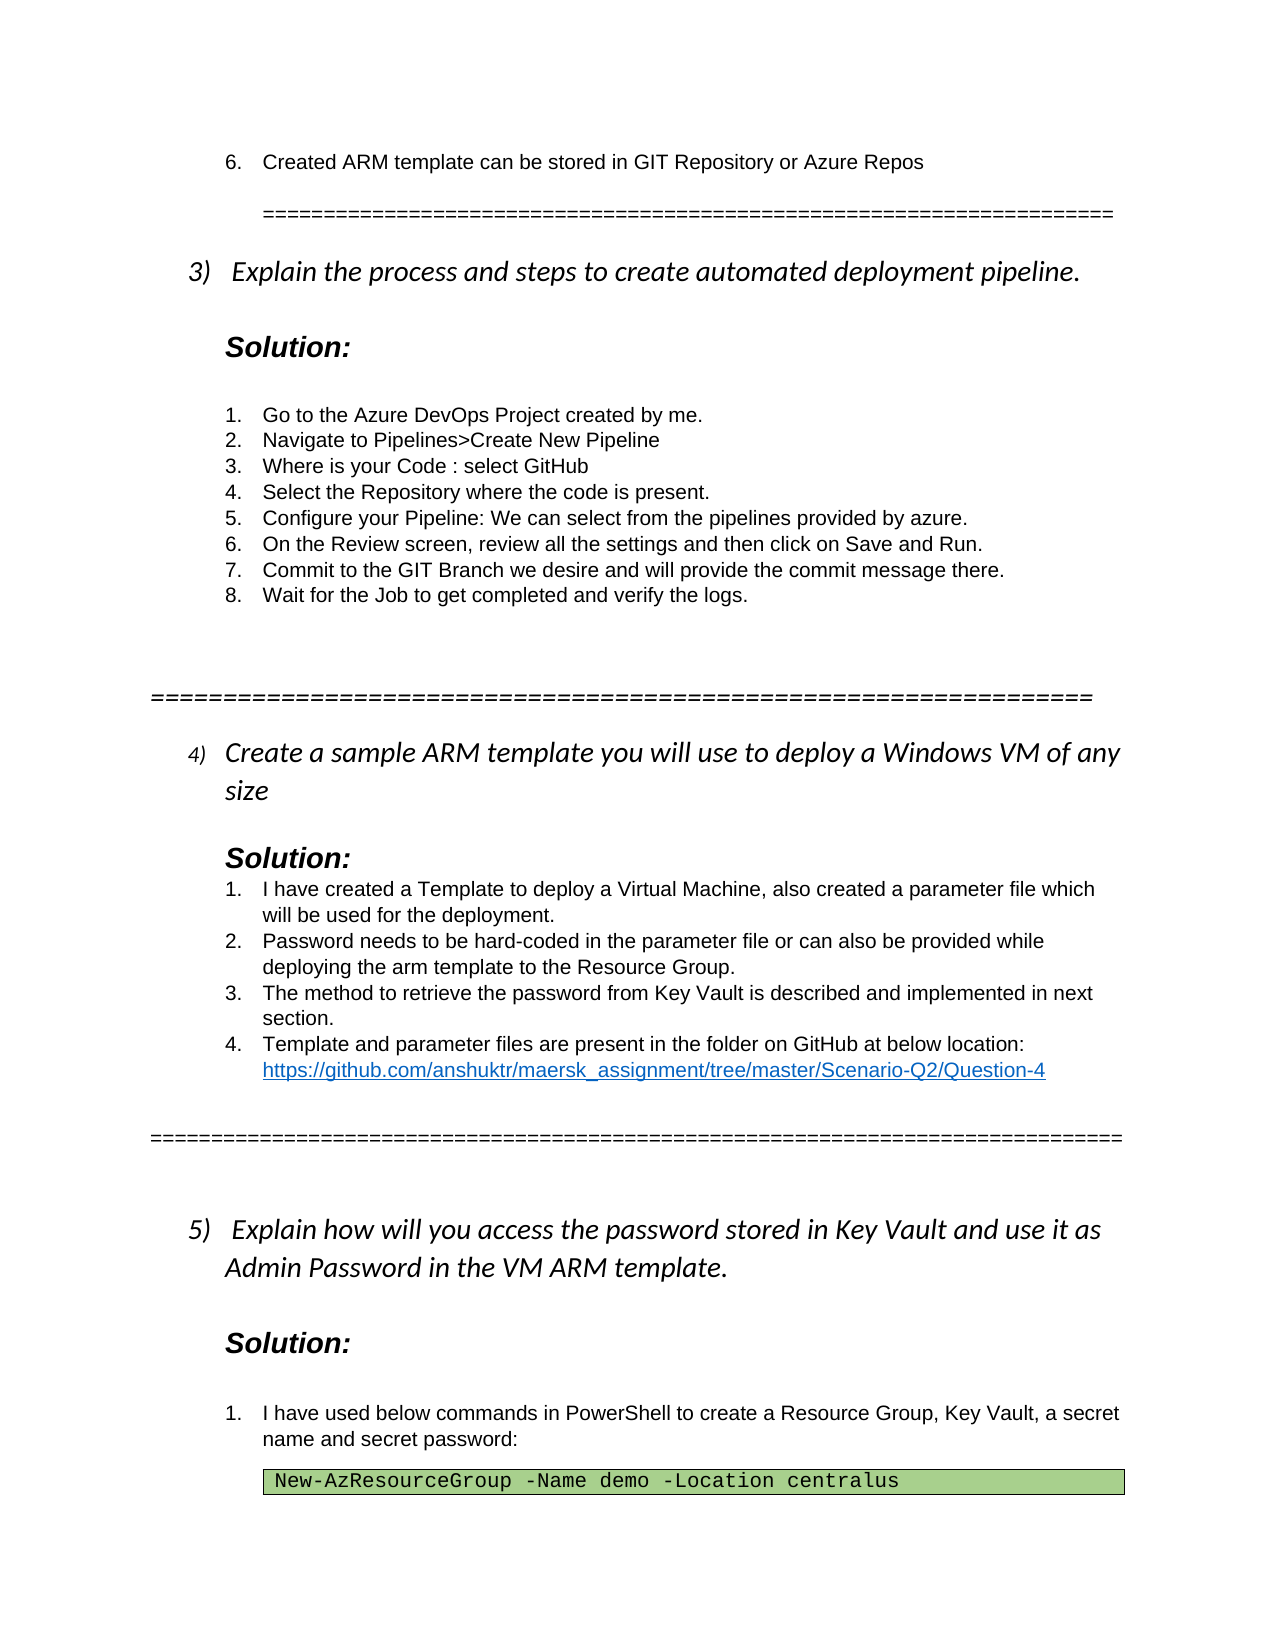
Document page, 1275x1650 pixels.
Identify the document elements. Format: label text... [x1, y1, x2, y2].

list I have used below commands in PowerShell to create a Resource Group, Key Vault, a secret name and secret password: [225, 1401, 1125, 1451]
list On the Review screen, review all the settings and then click on Save and Run. [225, 532, 1125, 556]
list Create a sample ARM template you will use to deploy a Windows VM of any size [187, 734, 1125, 808]
text ================================================================================ [150, 1126, 1125, 1150]
list Commit to the GIT Branch we desire and will provide the commit message there. [225, 557, 1125, 581]
list Go to the Azure DevOps Project created by me. [225, 402, 1125, 426]
list ====================================================================== [262, 202, 1125, 226]
list Password needs to be hard-coded in the parameter file or can also be provided while deploying the arm template to the Resource Group. [225, 929, 1125, 978]
list Solution: [225, 1326, 1125, 1360]
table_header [264, 1470, 1124, 1494]
list Configure your Pipeline: We can select from the pipelines provided by azure. [225, 506, 1125, 530]
list Where is your Code : select GitHub [225, 454, 1125, 478]
list The method to retrieve the password from Key Vault is described and implemented in next section. [225, 980, 1125, 1030]
list https://github.com/anshuktr/maersk_assignment/tree/master/Scenario-Q2/Question-4 [262, 1058, 1125, 1082]
list Wait for the Job to get completed and verify the logs. [225, 583, 1125, 607]
list Solution: [225, 841, 1125, 874]
list Select the Repository where the code is present. [225, 480, 1125, 504]
list Created ARM template can be stored in GIT Repository or Azure Repos [225, 150, 1125, 174]
list Navigate to Pipelines>Create New Pipeline [225, 428, 1125, 452]
list Explain how will you access the password stored in Key Vault and use it as Admin Password in the VM ARM template. [187, 1211, 1125, 1285]
list Solution: [225, 330, 1125, 364]
list I have created a Template to deploy a Virtual Machine, also created a parameter file which will be used for the deployment. [225, 877, 1125, 927]
list Explain the process and steps to create automated deployment pipeline. [187, 253, 1125, 289]
text ================================================================= [150, 679, 1125, 714]
list Template and parameter files are present in the folder on GitHub at below location: [225, 1032, 1125, 1056]
